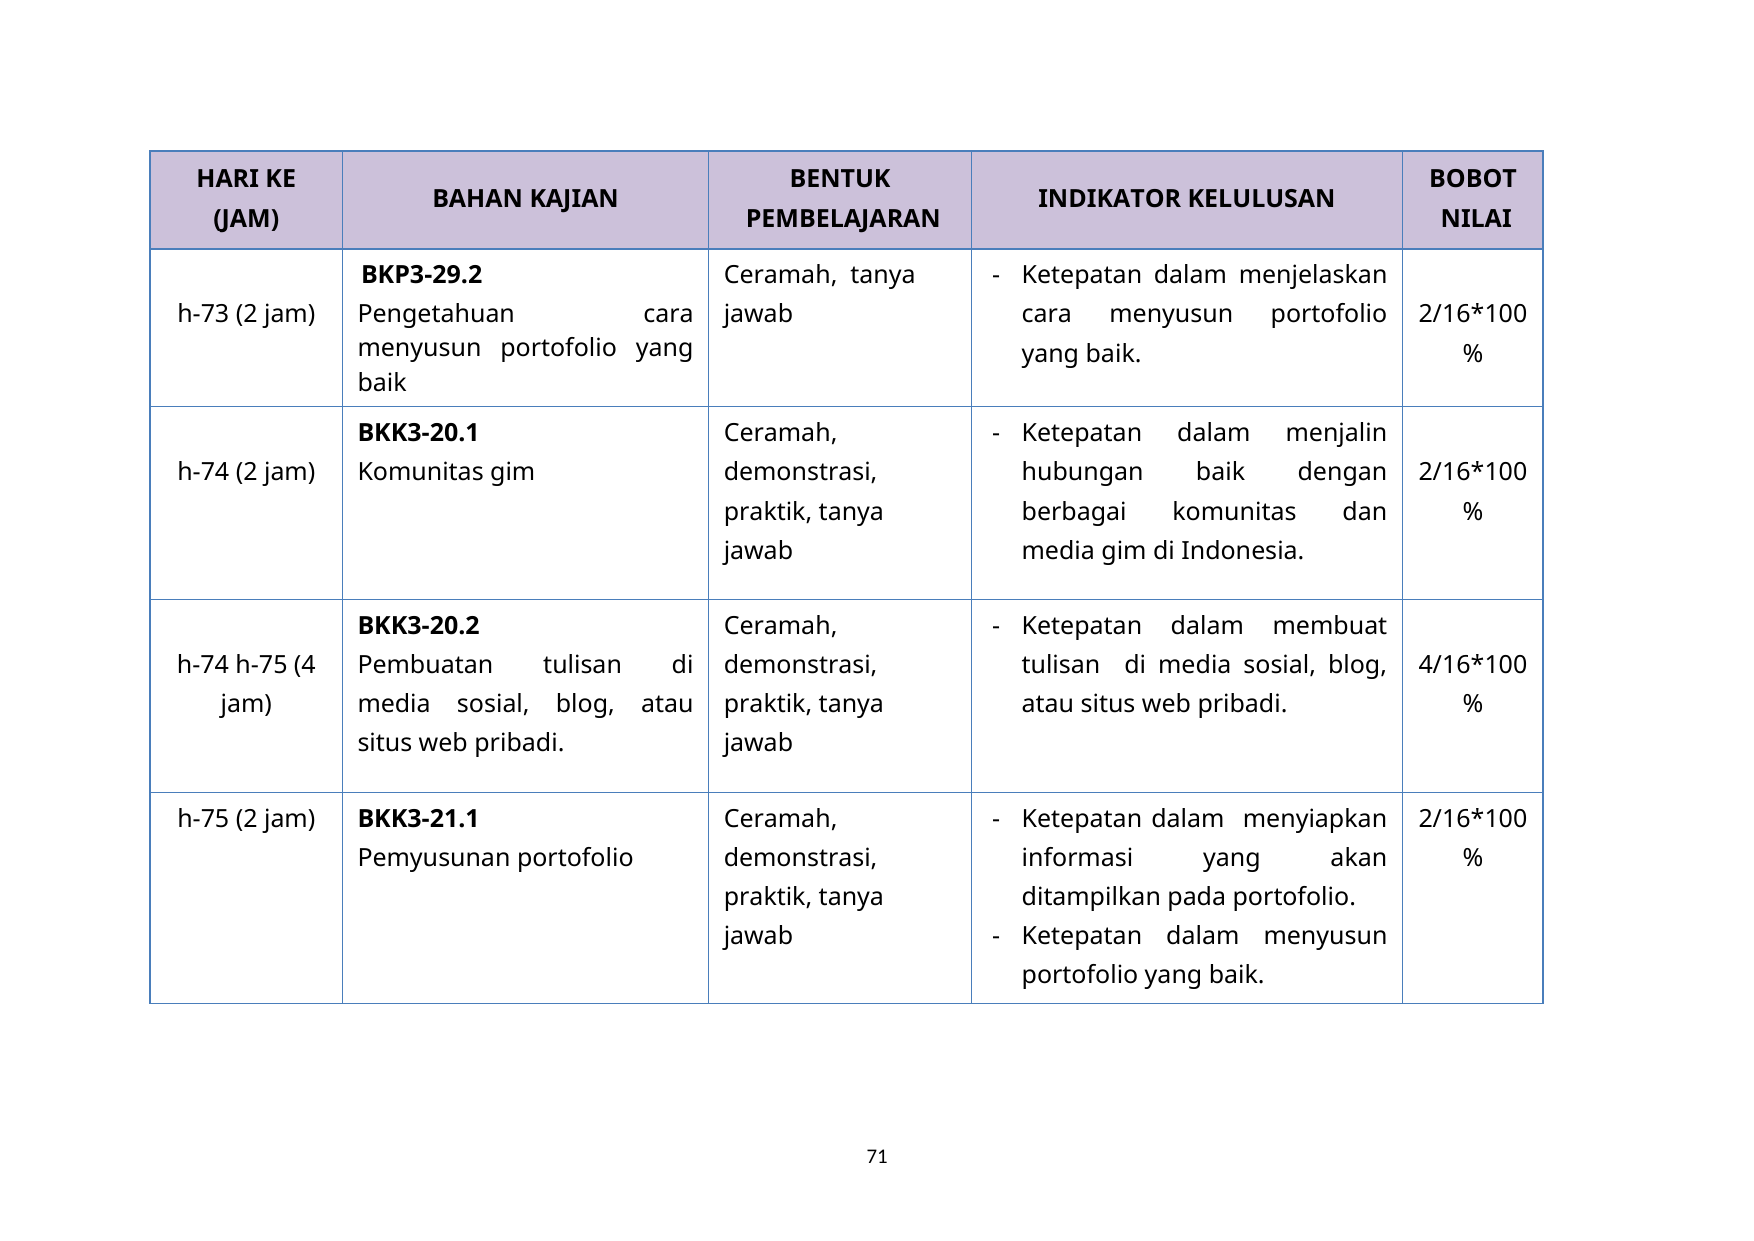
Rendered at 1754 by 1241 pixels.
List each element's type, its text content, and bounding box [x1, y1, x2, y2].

table_cell BKK3-21.1 Pemyusunan portofolio [343, 793, 708, 1002]
table_cell h-75 (2 jam) [151, 793, 342, 1002]
table_cell Ceramah, demonstrasi, praktik, tanya jawab [709, 407, 971, 598]
table_header INDIKATOR KELULUSAN [972, 152, 1402, 248]
table_cell Ketepatan dalam menjalin hubungan baik dengan berbagai komunitas dan media gim di Indonesia. [972, 407, 1402, 598]
table_header BAHAN KAJIAN [343, 152, 708, 248]
table_cell Ceramah, tanya jawab [709, 250, 971, 406]
table_cell Ketepatan dalam menyiapkan informasi yang akan ditampilkan pada portofolio. Ketepatan dalam menyusun portofolio yang baik. [972, 793, 1402, 1002]
table_cell Ketepatan dalam membuat tulisan di media sosial, blog, atau situs web pribadi. [972, 600, 1402, 791]
table_cell h-74 h-75 (4 jam) [151, 600, 342, 791]
table_cell BKP3-29.2 Pengetahuan cara menyusun portofolio yang baik [343, 250, 708, 406]
table_cell Ceramah, demonstrasi, praktik, tanya jawab [709, 793, 971, 1002]
table_cell 4/16*100% [1403, 600, 1542, 791]
table_cell BKK3-20.2 Pembuatan tulisan di media sosial, blog, atau situs web pribadi. [343, 600, 708, 791]
table_cell 2/16*100% [1403, 407, 1542, 598]
table_cell h-73 (2 jam) [151, 250, 342, 406]
table_cell 2/16*100% [1403, 250, 1542, 406]
table_cell Ketepatan dalam menjelaskan cara menyusun portofolio yang baik. [972, 250, 1402, 406]
table_cell Ceramah, demonstrasi, praktik, tanya jawab [709, 600, 971, 791]
table_header BOBOT NILAI [1403, 152, 1542, 248]
table_cell h-74 (2 jam) [151, 407, 342, 598]
table_cell BKK3-20.1 Komunitas gim [343, 407, 708, 598]
table_cell 2/16*100% [1403, 793, 1542, 1002]
table_header HARI KE (JAM) [151, 152, 342, 248]
table_header BENTUK PEMBELAJARAN [709, 152, 971, 248]
